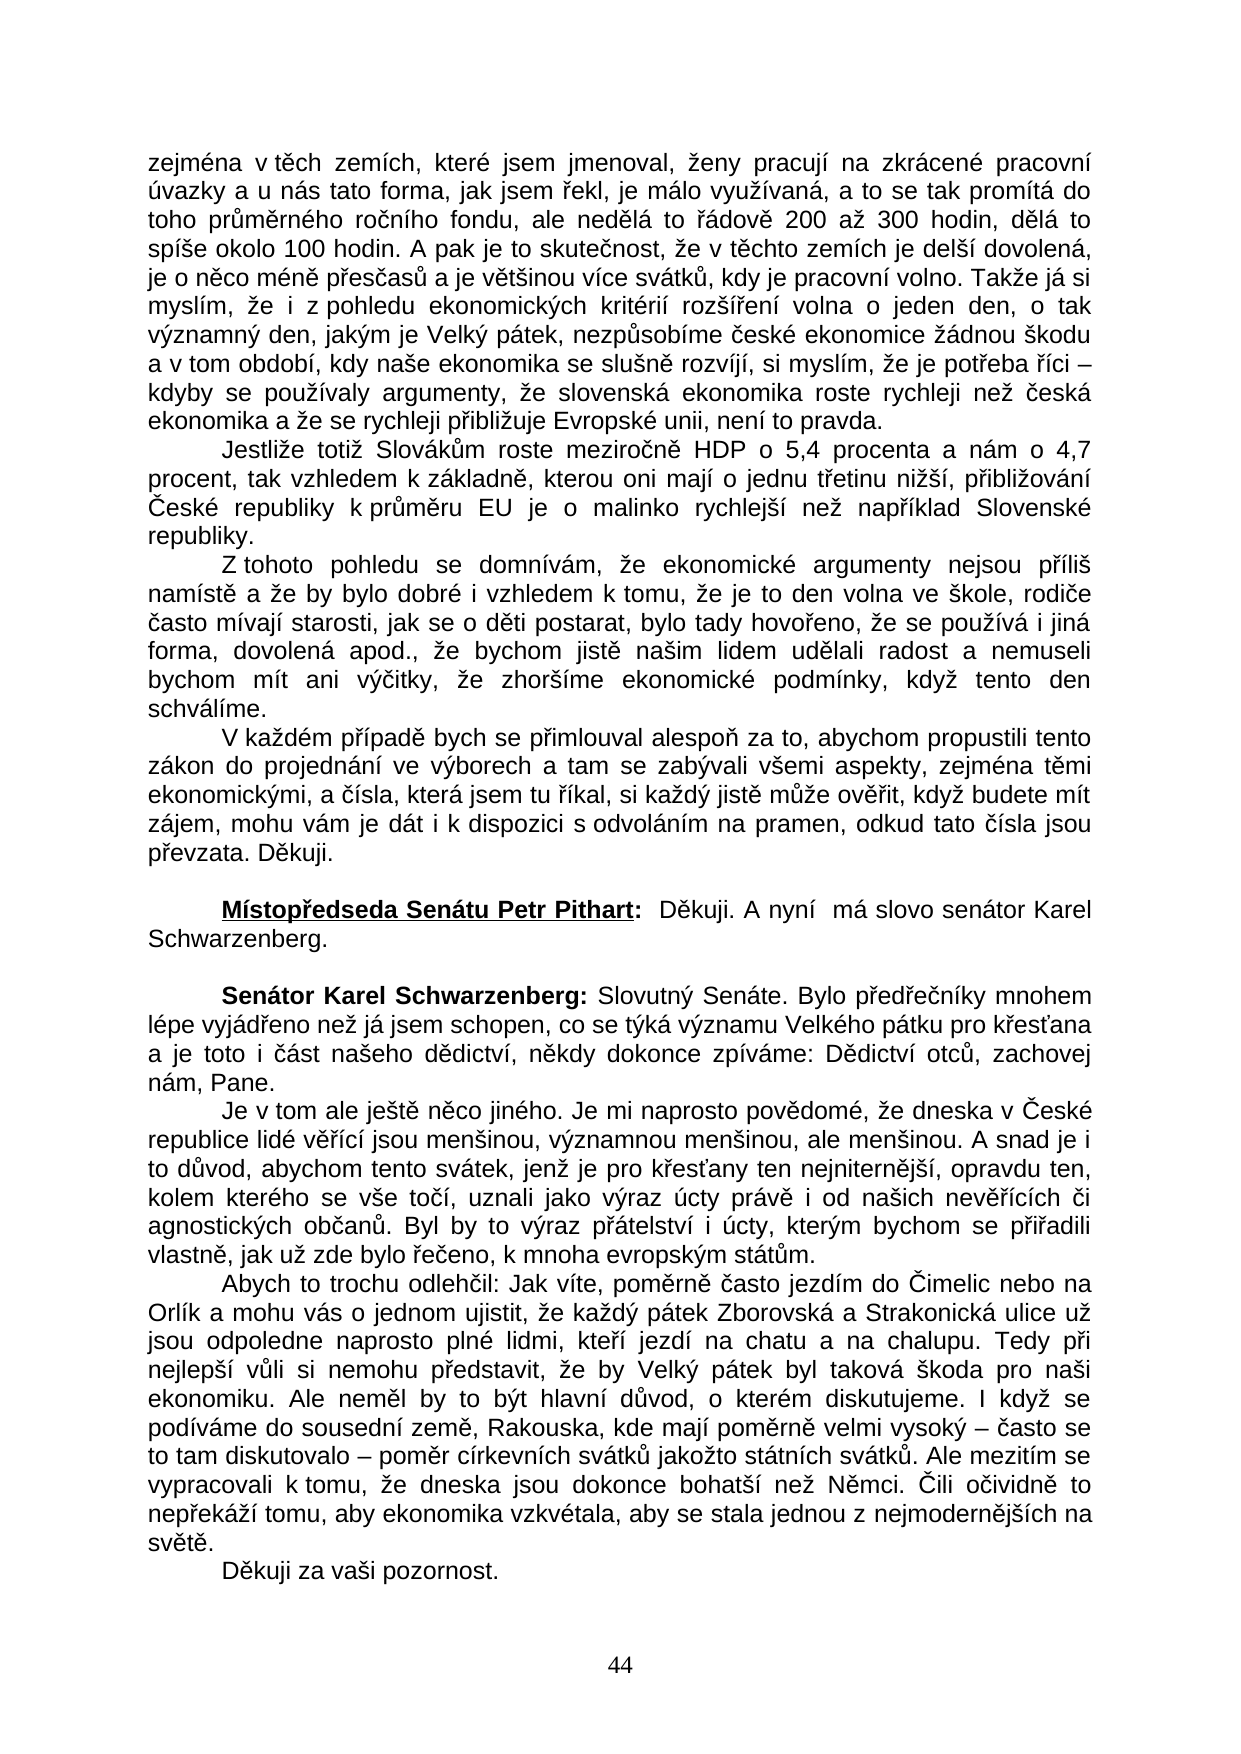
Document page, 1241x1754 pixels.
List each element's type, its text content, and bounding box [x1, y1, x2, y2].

text V každém případě bych se přimlouval alespoň za to, abychom propustili tento zákon do projednání ve výborech a tam se zabývali všemi aspekty, zejména těmi ekonomickými, a čísla, která jsem tu říkal, si každý jistě může ověřit, když budete mít zájem, mohu vám je dát i k dispozici s odvoláním na pramen, odkud tato čísla jsou převzata. Děkuji. [148, 723, 1093, 866]
text Děkuji za vaši pozornost. [148, 1556, 1093, 1585]
text Z tohoto pohledu se domnívám, že ekonomické argumenty nejsou příliš namístě a že by bylo dobré i vzhledem k tomu, že je to den volna ve škole, rodiče často mívají starosti, jak se o děti postarat, bylo tady hovořeno, že se používá i jiná forma, dovolená apod., že bychom jistě našim lidem udělali radost a nemuseli bychom mít ani výčitky, že zhoršíme ekonomické podmínky, když tento den schválíme. [148, 550, 1093, 723]
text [148, 148, 1093, 435]
text Místopředseda Senátu Petr Pithart: Děkuji. A nyní má slovo senátor Karel Schwarzenberg. [148, 895, 1093, 953]
text Abych to trochu odlehčil: Jak víte, poměrně často jezdím do Čimelic nebo na Orlík a mohu vás o jednom ujistit, že každý pátek Zborovská a Strakonická ulice už jsou odpoledne naprosto plné lidmi, kteří jezdí na chatu a na chalupu. Tedy při nejlepší vůli si nemohu představit, že by Velký pátek byl taková škoda pro naši ekonomiku. Ale neměl by to být hlavní důvod, o kterém diskutujeme. I když se podíváme do sousední země, Rakouska, kde mají poměrně velmi vysoký – často se to tam diskutovalo – poměr církevních svátků jakožto státních svátků. Ale mezitím se vypracovali k tomu, že dneska jsou dokonce bohatší než Němci. Čili očividně to nepřekáží tomu, aby ekonomika vzkvétala, aby se stala jednou z nejmodernějších na světě. [148, 1269, 1093, 1556]
text Jestliže totiž Slovákům roste meziročně HDP o 5,4 procenta a nám o 4,7 procent, tak vzhledem k základně, kterou oni mají o jednu třetinu nižší, přibližování České republiky k průměru EU je o malinko rychlejší než například Slovenské republiky. [148, 435, 1093, 550]
text Senátor Karel Schwarzenberg: Slovutný Senáte. Bylo předřečníky mnohem lépe vyjádřeno než já jsem schopen, co se týká významu Velkého pátku pro křesťana a je toto i část našeho dědictví, někdy dokonce zpíváme: Dědictví otců, zachovej nám, Pane. [148, 981, 1093, 1096]
text Je v tom ale ještě něco jiného. Je mi naprosto povědomé, že dneska v České republice lidé věřící jsou menšinou, významnou menšinou, ale menšinou. A snad je i to důvod, abychom tento svátek, jenž je pro křesťany ten nejniternější, opravdu ten, kolem kterého se vše točí, uznali jako výraz úcty právě i od našich nevěřících či agnostických občanů. Byl by to výraz přátelství i úcty, kterým bychom se přiřadili vlastně, jak už zde bylo řečeno, k mnoha evropským státům. [148, 1096, 1093, 1269]
